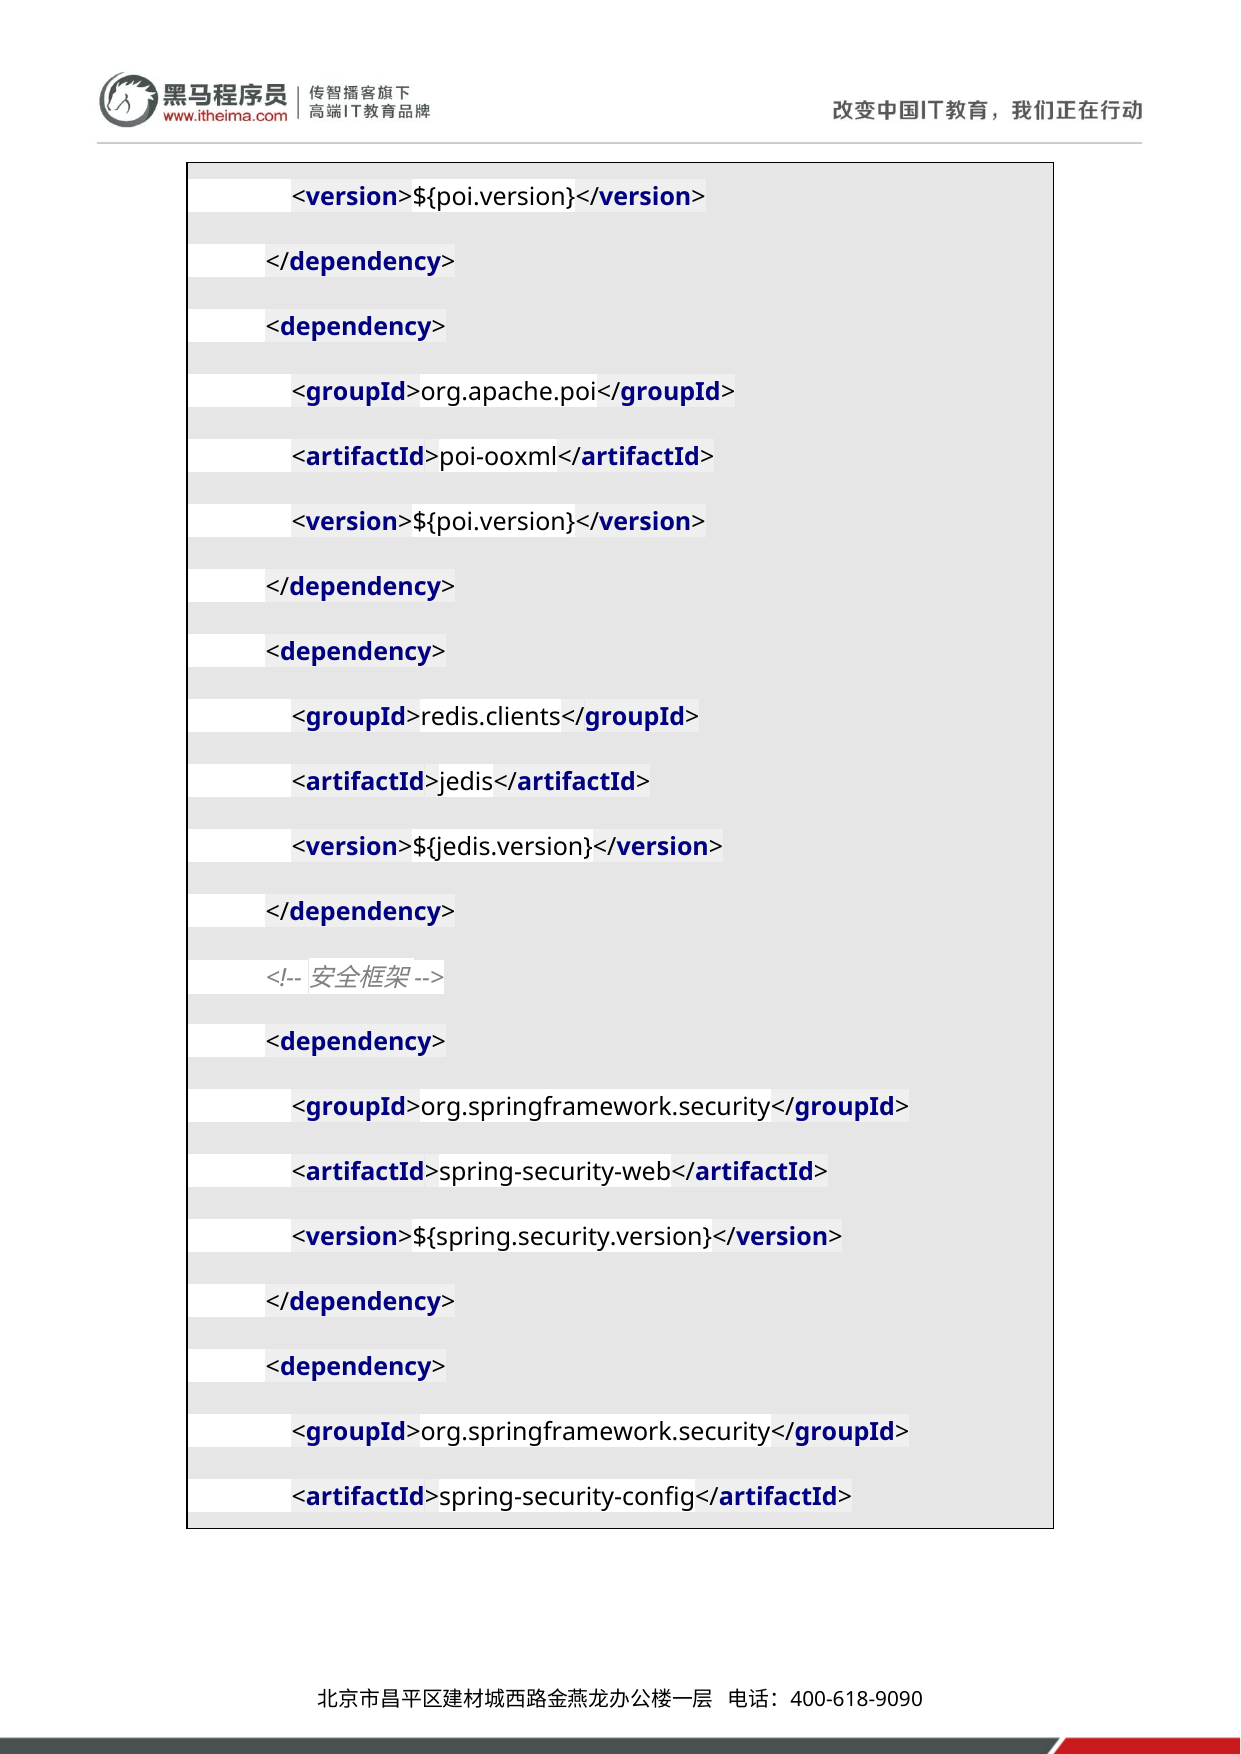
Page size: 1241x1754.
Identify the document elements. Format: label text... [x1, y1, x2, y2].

picture [0, 1678, 1241, 1754]
picture [0, 1, 1241, 151]
